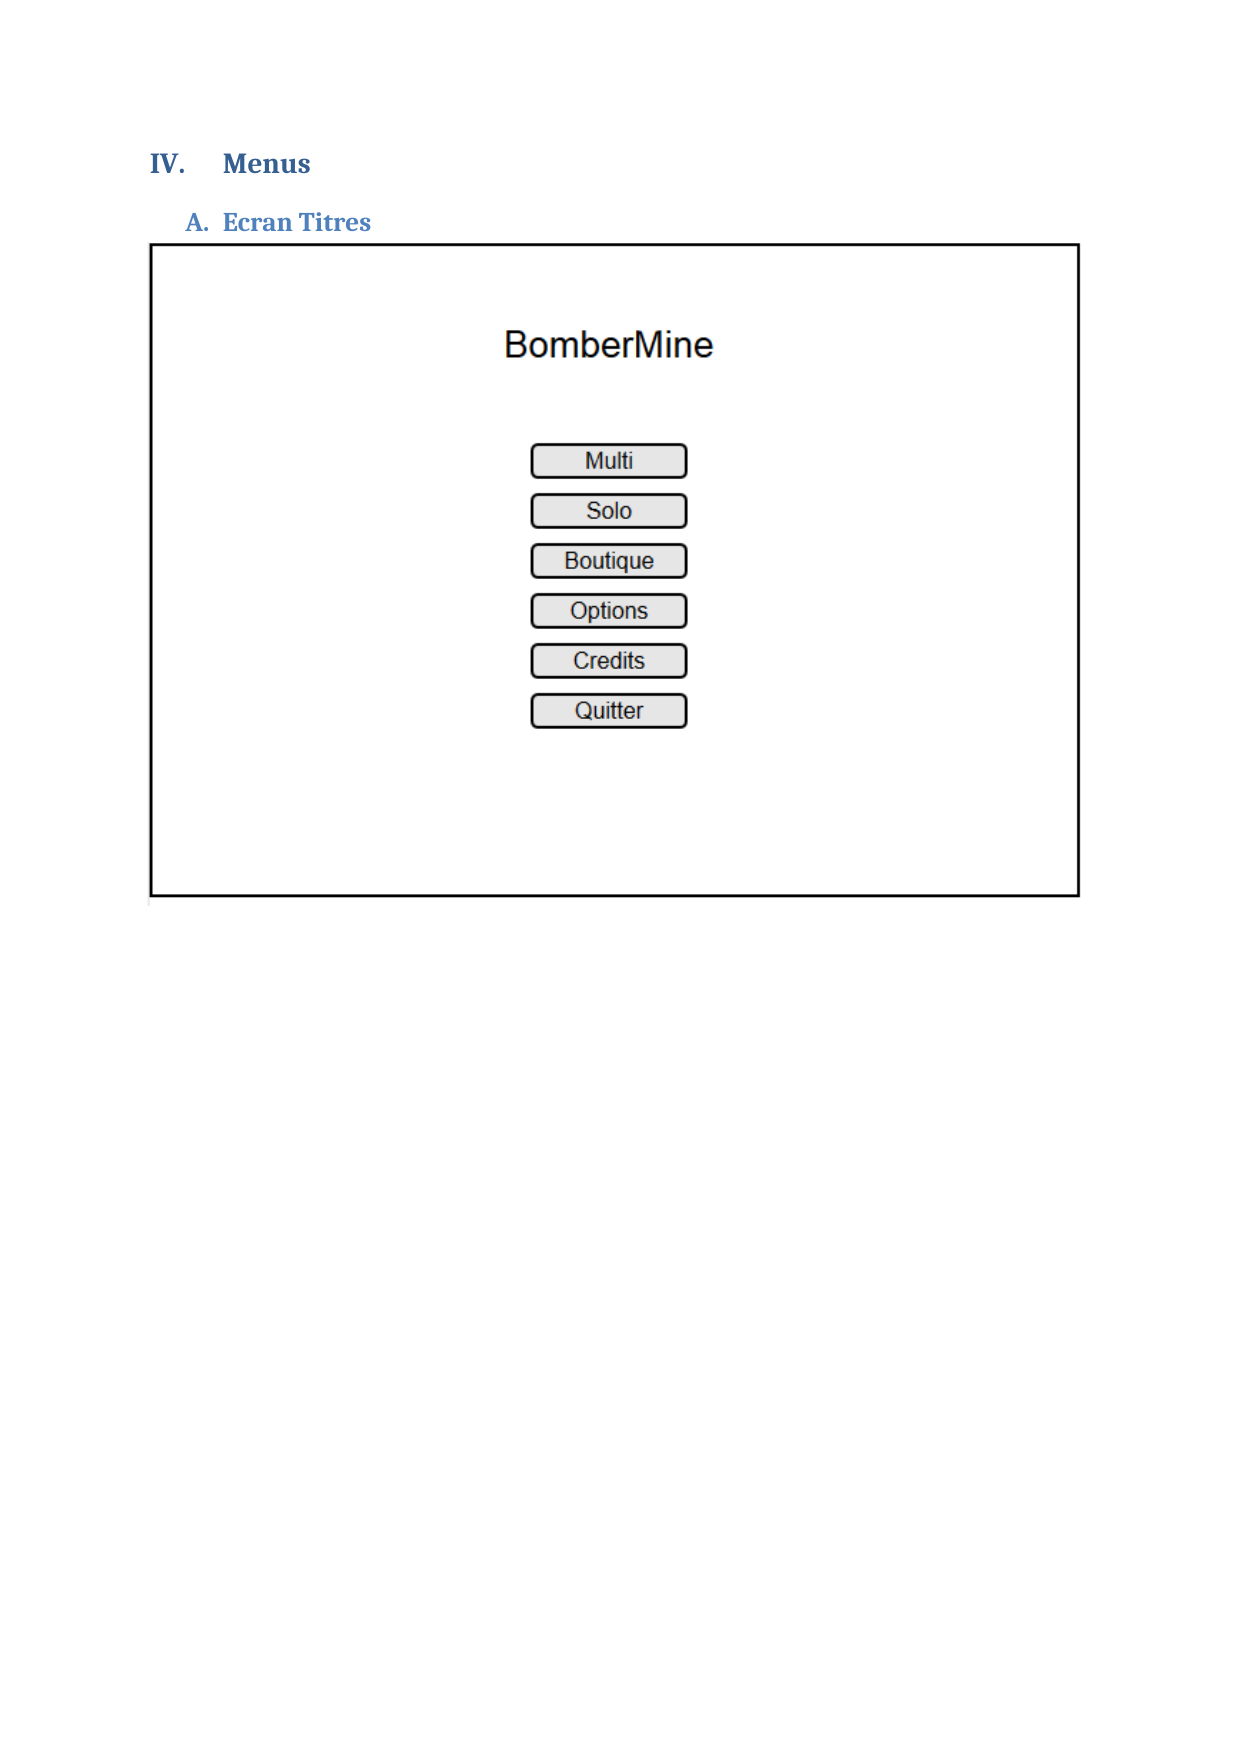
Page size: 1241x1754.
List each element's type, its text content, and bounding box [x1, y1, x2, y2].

picture [147, 242, 1093, 906]
subtitle Ecran Titres [185, 207, 1093, 238]
subtitle Menus [185, 148, 1093, 181]
